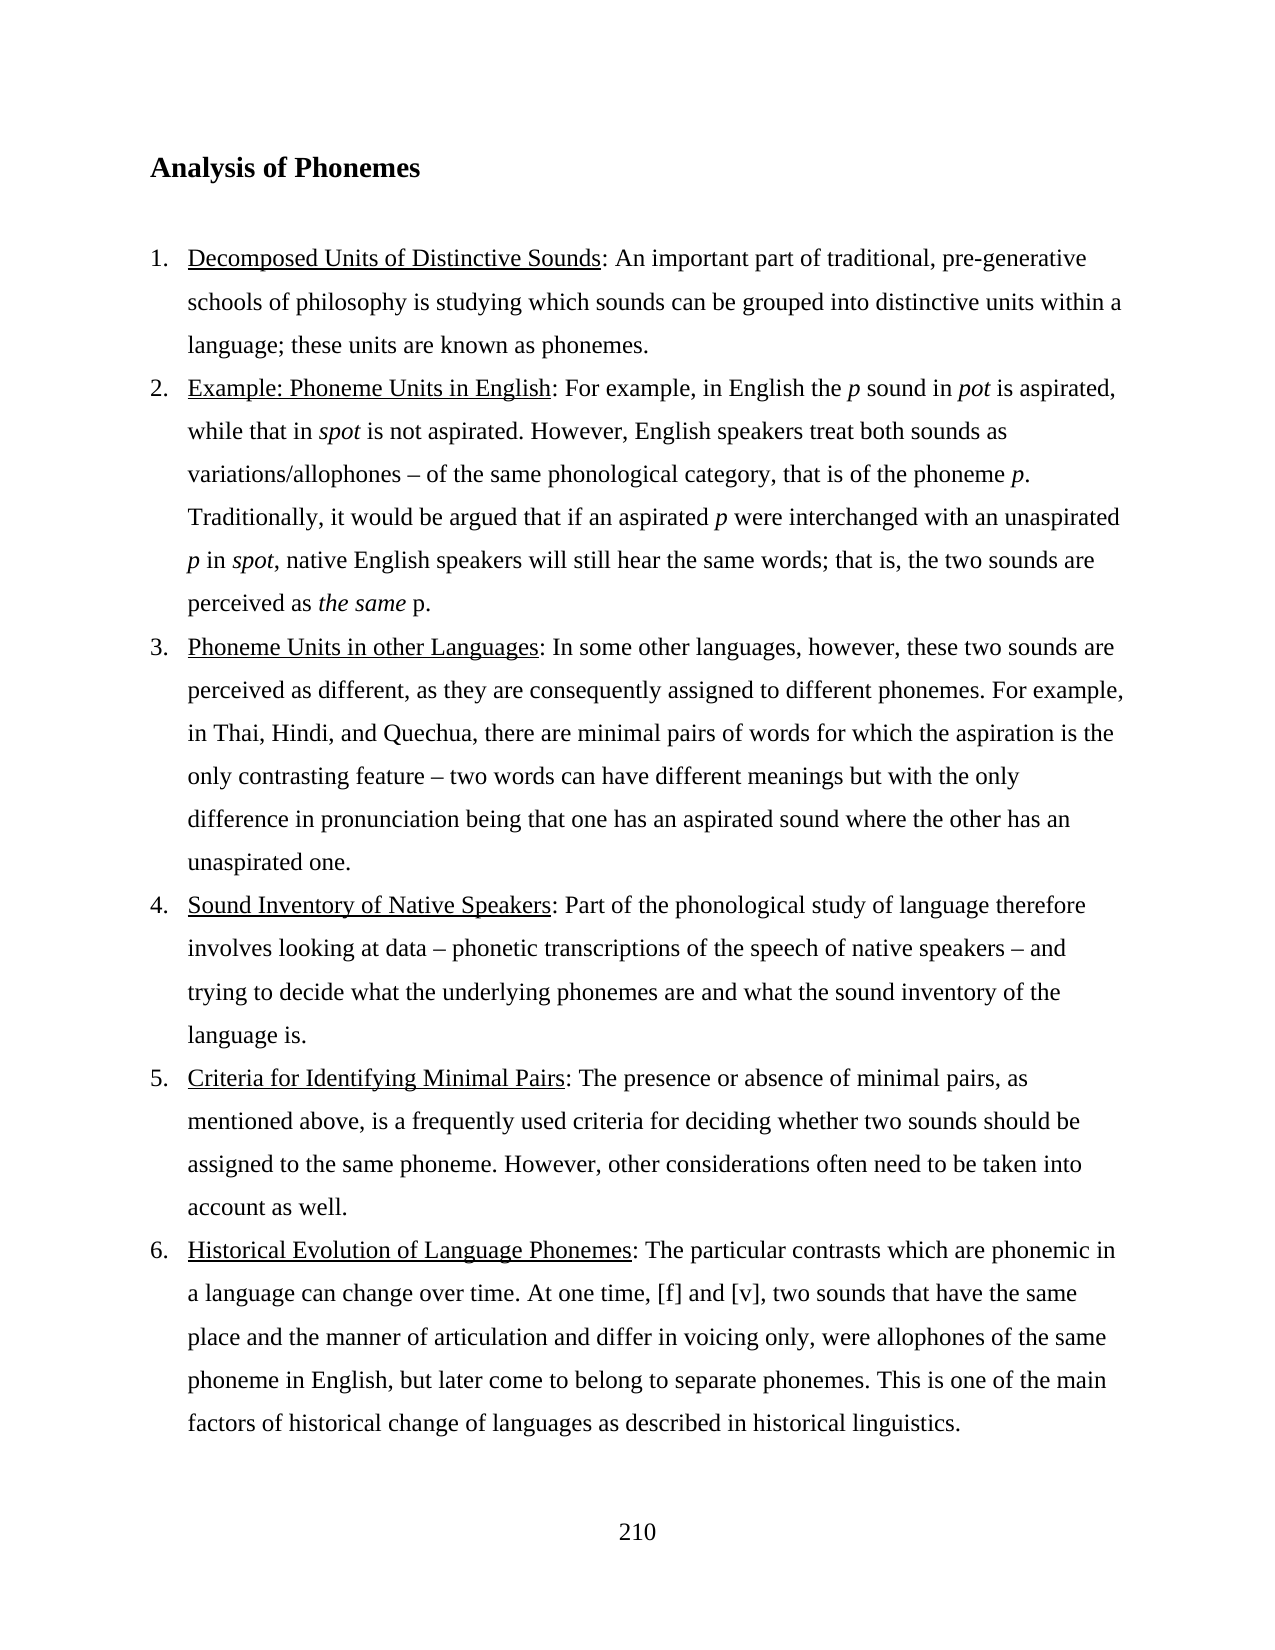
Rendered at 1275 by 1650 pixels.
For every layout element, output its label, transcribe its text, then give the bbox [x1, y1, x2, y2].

list Sound Inventory of Native Speakers: Part of the phonological study of language therefore involves looking at data – phonetic transcriptions of the speech of native speakers – and trying to decide what the underlying phonemes are and what the sound inventory of the language is. [150, 890, 1125, 1048]
list Criteria for Identifying Minimal Pairs: The presence or absence of minimal pairs, as mentioned above, is a frequently used criteria for deciding whether two sounds should be assigned to the same phoneme. However, other considerations often need to be taken into account as well. [150, 1063, 1125, 1221]
list Historical Evolution of Language Phonemes: The particular contrasts which are phonemic in a language can change over time. At one time, [f] and [v], two sounds that have the same place and the manner of articulation and differ in voicing only, were allophones of the same phoneme in English, but later come to belong to separate phonemes. This is one of the main factors of historical change of languages as described in historical linguistics. [150, 1235, 1125, 1437]
list Example: Phoneme Units in English: For example, in English the p sound in pot is aspirated, while that in spot is not aspirated. However, English speakers treat both sounds as variations/allophones – of the same phonological category, that is of the phoneme p. Traditionally, it would be argued that if an aspirated p were interchanged with an unaspirated p in spot, native English speakers will still hear the same words; that is, the two sounds are perceived as the same p. [150, 373, 1125, 617]
list Decomposed Units of Distinctive Sounds: An important part of traditional, pre-generative schools of philosophy is studying which sounds can be grouped into distinctive units within a language; these units are known as phonemes. [150, 243, 1125, 358]
list Phoneme Units in other Languages: In some other languages, however, these two sounds are perceived as different, as they are consequently assigned to different phonemes. For example, in Thai, Hindi, and Quechua, there are minimal pairs of words for which the aspiration is the only contrasting feature – two words can have different meanings but with the only difference in pronunciation being that one has an aspirated sound where the other has an unaspirated one. [150, 632, 1125, 876]
text Analysis of Phonemes [150, 150, 1125, 183]
